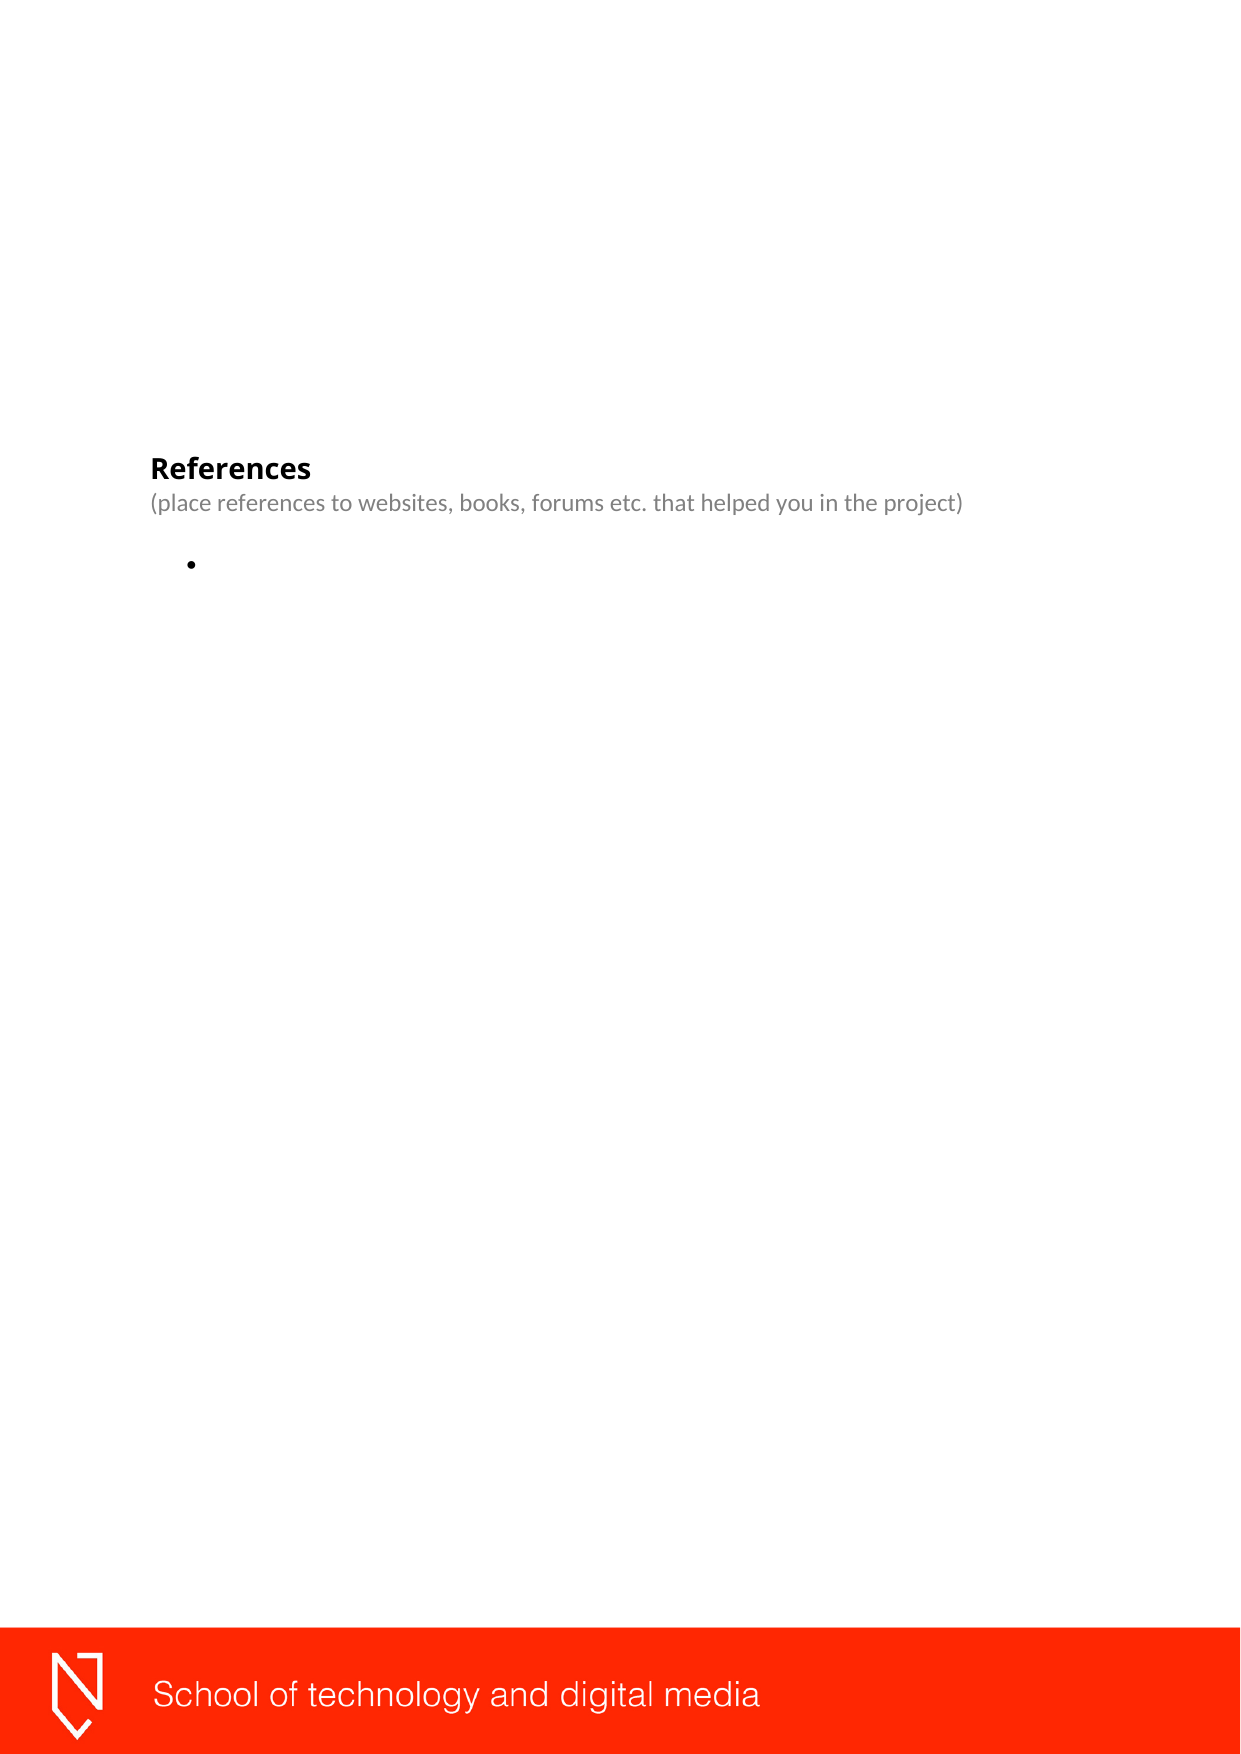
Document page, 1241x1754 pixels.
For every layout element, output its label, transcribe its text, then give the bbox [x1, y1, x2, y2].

text (place references to websites, books, forums etc. that helped you in the project) [150, 488, 1090, 518]
subtitle References [150, 448, 1090, 488]
picture [0, 1618, 1241, 1754]
